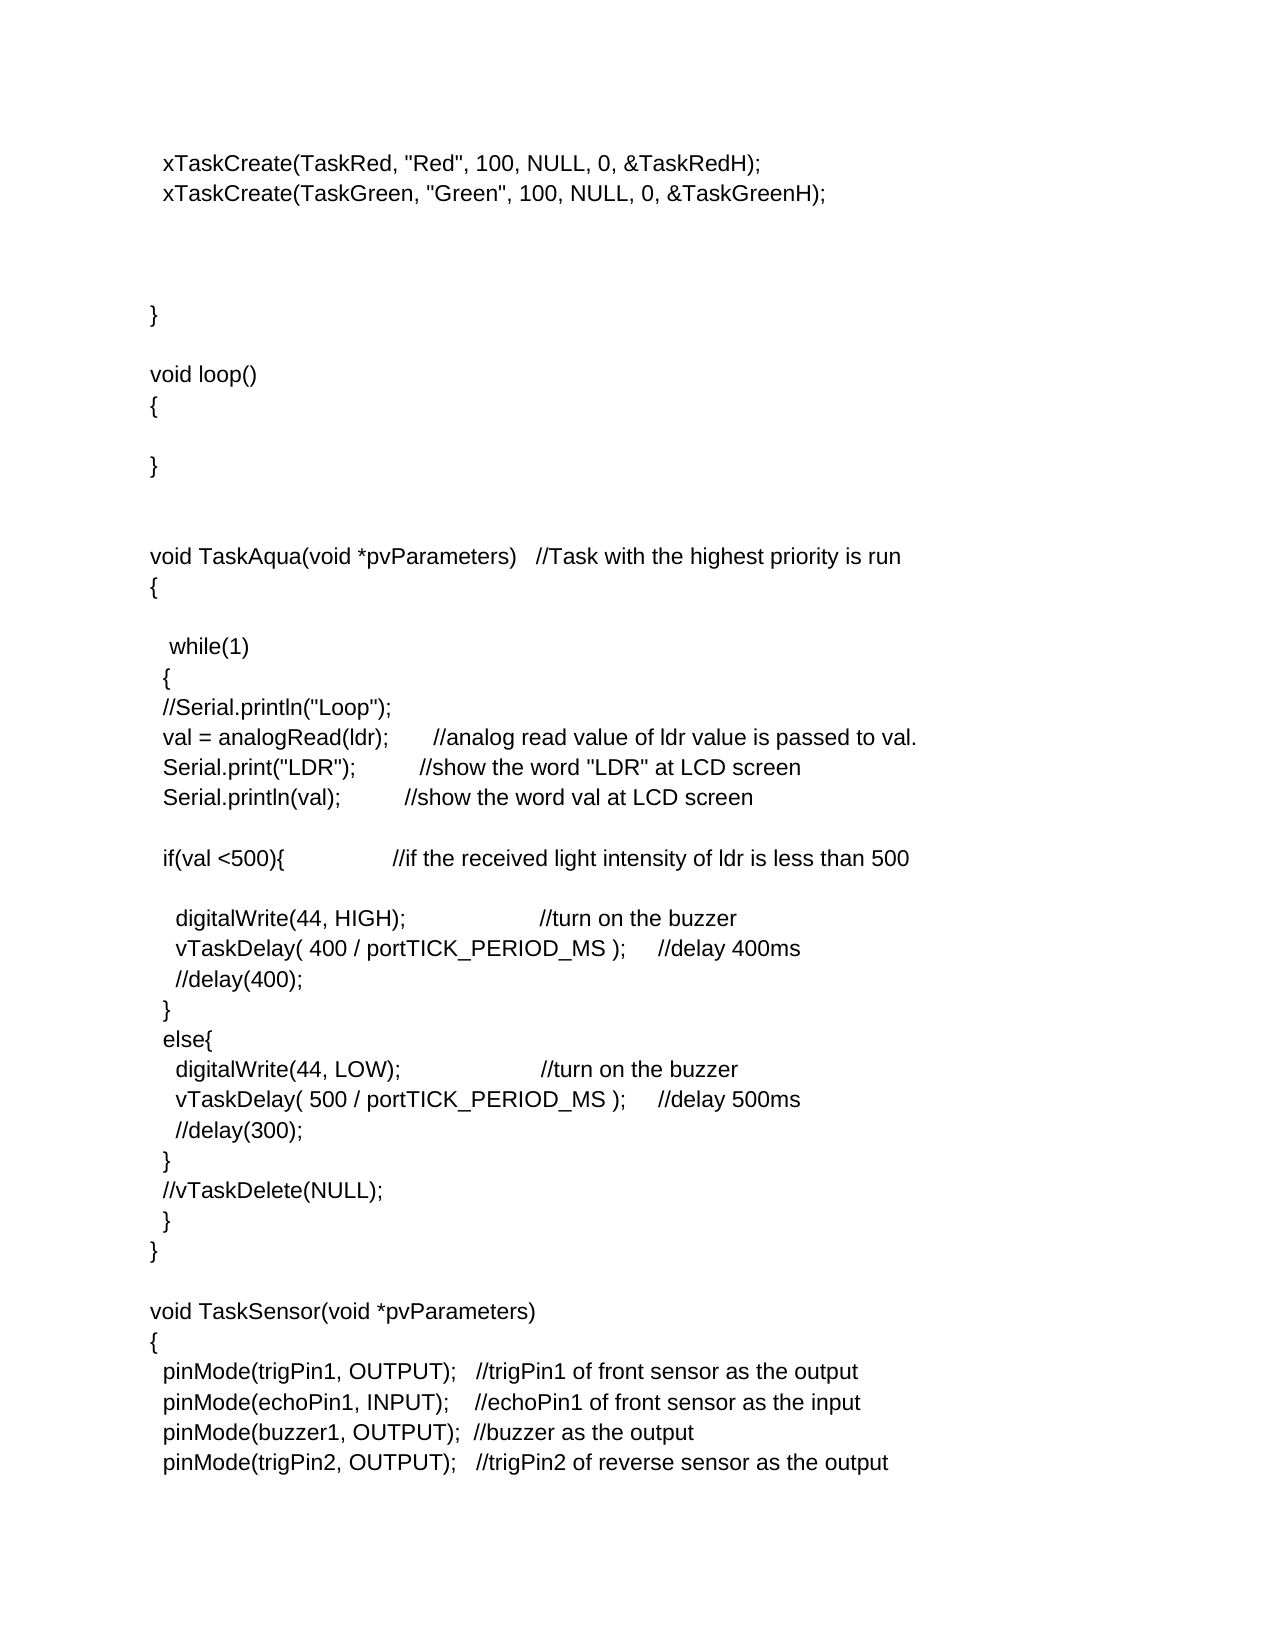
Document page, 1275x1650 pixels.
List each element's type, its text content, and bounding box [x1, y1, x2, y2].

text { [150, 1328, 1125, 1354]
text digitalWrite(44, HIGH); //turn on the buzzer [150, 905, 1125, 932]
text pinMode(buzzer1, OUTPUT); //buzzer as the output [150, 1419, 1125, 1445]
text vTaskDelay( 500 / portTICK_PERIOD_MS ); //delay 500ms [150, 1086, 1125, 1113]
text Serial.print("LDR"); //show the word "LDR" at LCD screen [150, 754, 1125, 781]
text pinMode(echoPin1, INPUT); //echoPin1 of front sensor as the input [150, 1388, 1125, 1415]
text val = analogRead(ldr); //analog read value of ldr value is passed to val. [150, 724, 1125, 750]
text } [150, 301, 1125, 327]
text //delay(400); [150, 966, 1125, 992]
text } [150, 996, 1125, 1022]
text xTaskCreate(TaskGreen, "Green", 100, NULL, 0, &TaskGreenH); [150, 180, 1125, 207]
text //vTaskDelete(NULL); [150, 1177, 1125, 1203]
text } [150, 1147, 1125, 1173]
text pinMode(trigPin1, OUTPUT); //trigPin1 of front sensor as the output [150, 1358, 1125, 1385]
text pinMode(trigPin2, OUTPUT); //trigPin2 of reverse sensor as the output [150, 1449, 1125, 1475]
text //Serial.println("Loop"); [150, 694, 1125, 720]
text } [150, 452, 1125, 478]
text { [150, 392, 1125, 418]
text else{ [150, 1026, 1125, 1052]
text } [150, 1207, 1125, 1234]
text vTaskDelay( 400 / portTICK_PERIOD_MS ); //delay 400ms [150, 935, 1125, 962]
text while(1) [150, 633, 1125, 660]
text } [150, 1237, 1125, 1264]
text Serial.println(val); //show the word val at LCD screen [150, 784, 1125, 811]
text xTaskCreate(TaskRed, "Red", 100, NULL, 0, &TaskRedH); [150, 150, 1125, 176]
text void TaskSensor(void *pvParameters) [150, 1298, 1125, 1324]
text if(val <500){ //if the received light intensity of ldr is less than 500 [150, 845, 1125, 871]
text { [150, 573, 1125, 599]
text //delay(300); [150, 1117, 1125, 1143]
text void loop() [150, 361, 1125, 388]
text { [150, 663, 1125, 690]
text void TaskAqua(void *pvParameters) //Task with the highest priority is run [150, 543, 1125, 569]
text digitalWrite(44, LOW); //turn on the buzzer [150, 1056, 1125, 1083]
